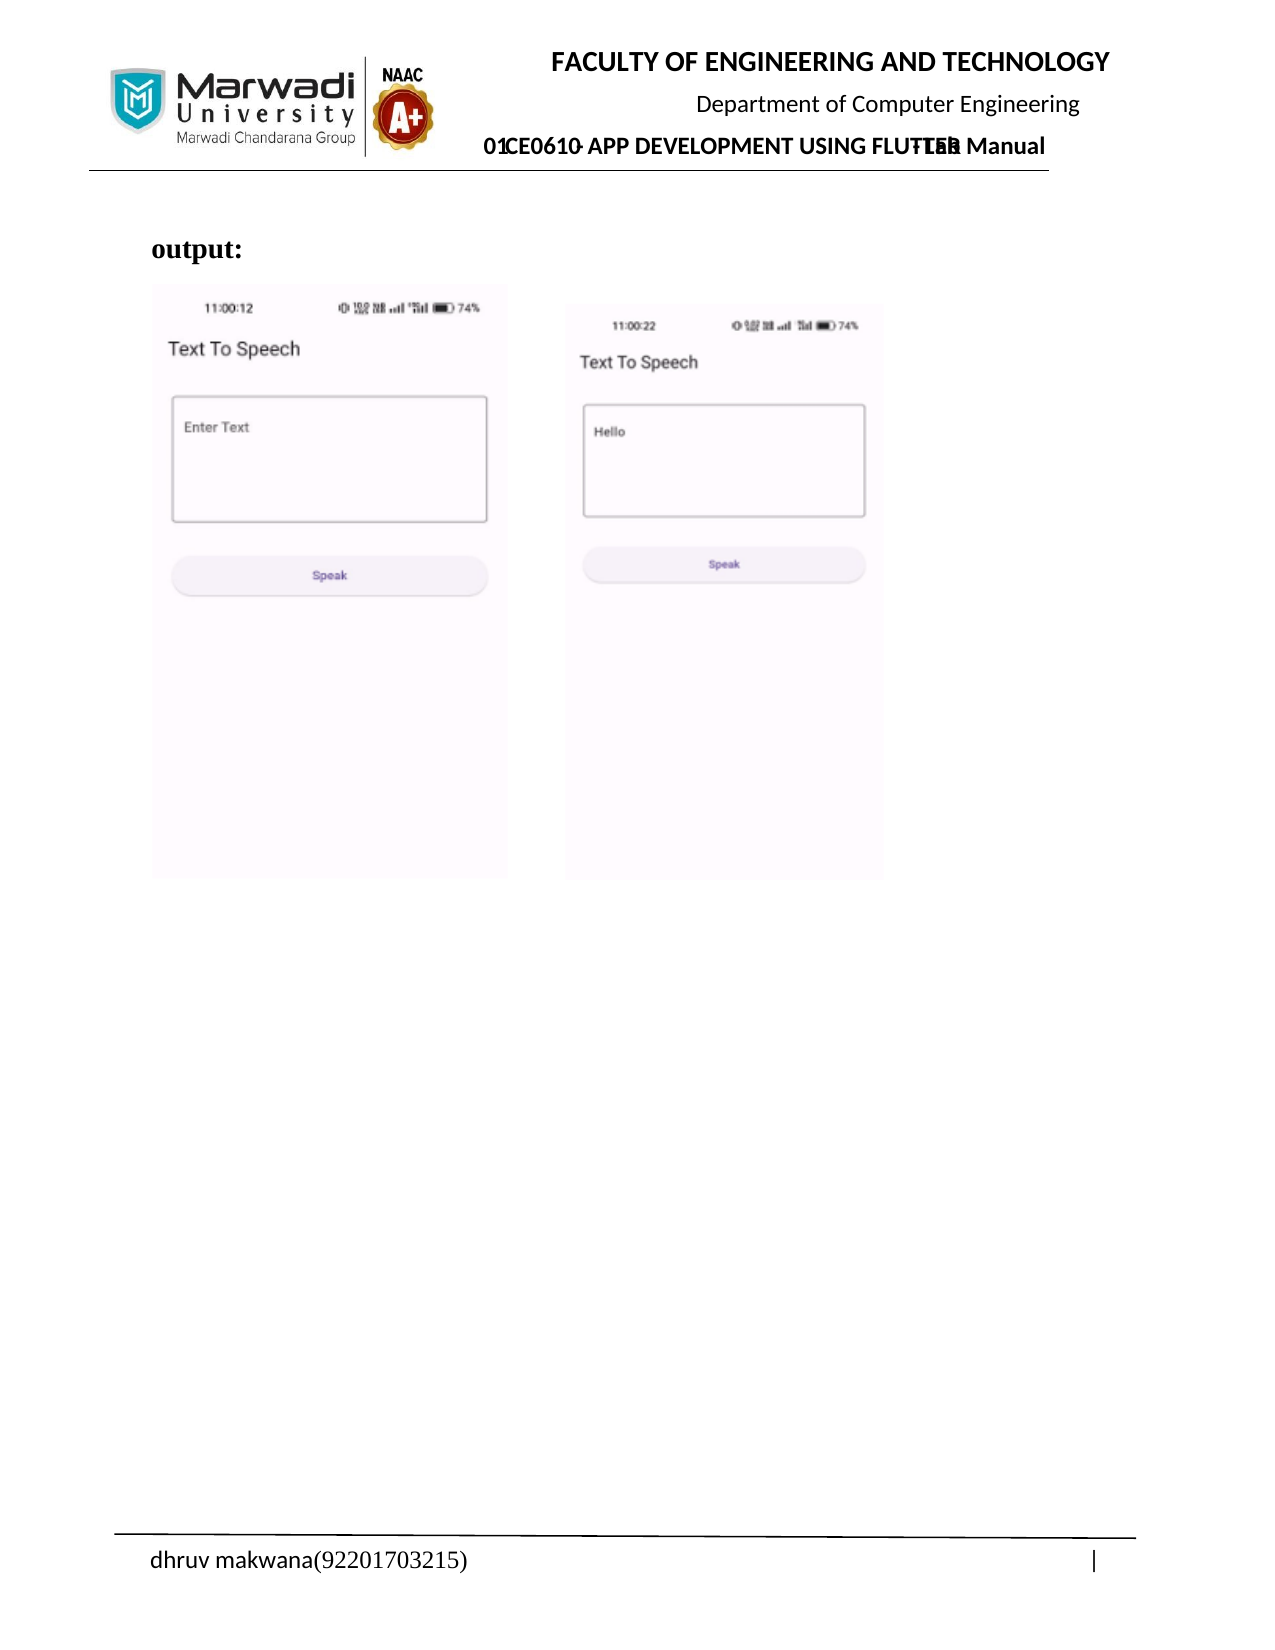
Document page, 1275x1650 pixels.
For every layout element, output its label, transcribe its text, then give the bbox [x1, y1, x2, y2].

text output: [151, 231, 945, 265]
picture [561, 295, 931, 880]
picture [100, 44, 443, 169]
picture [151, 284, 533, 880]
